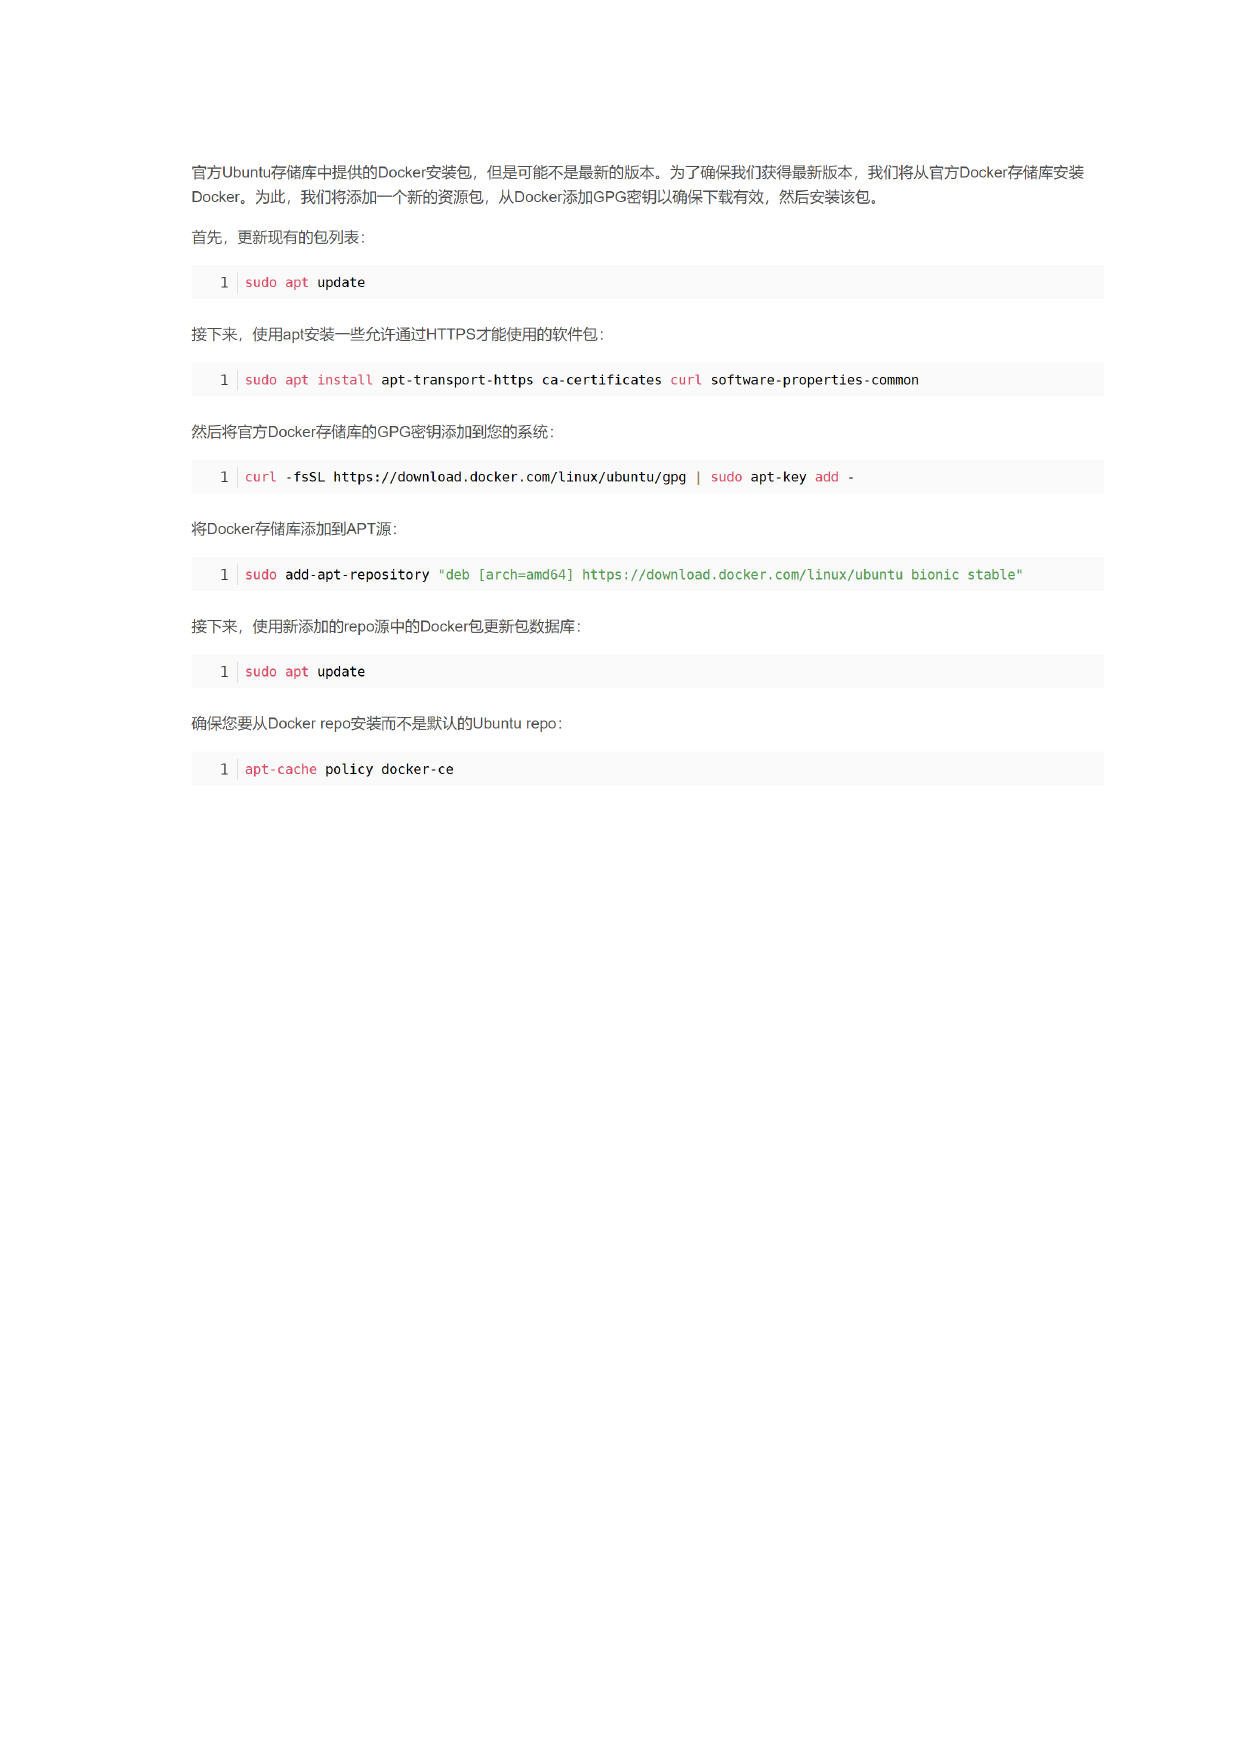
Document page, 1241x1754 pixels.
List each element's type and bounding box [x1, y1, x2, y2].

picture [187, 162, 1105, 791]
